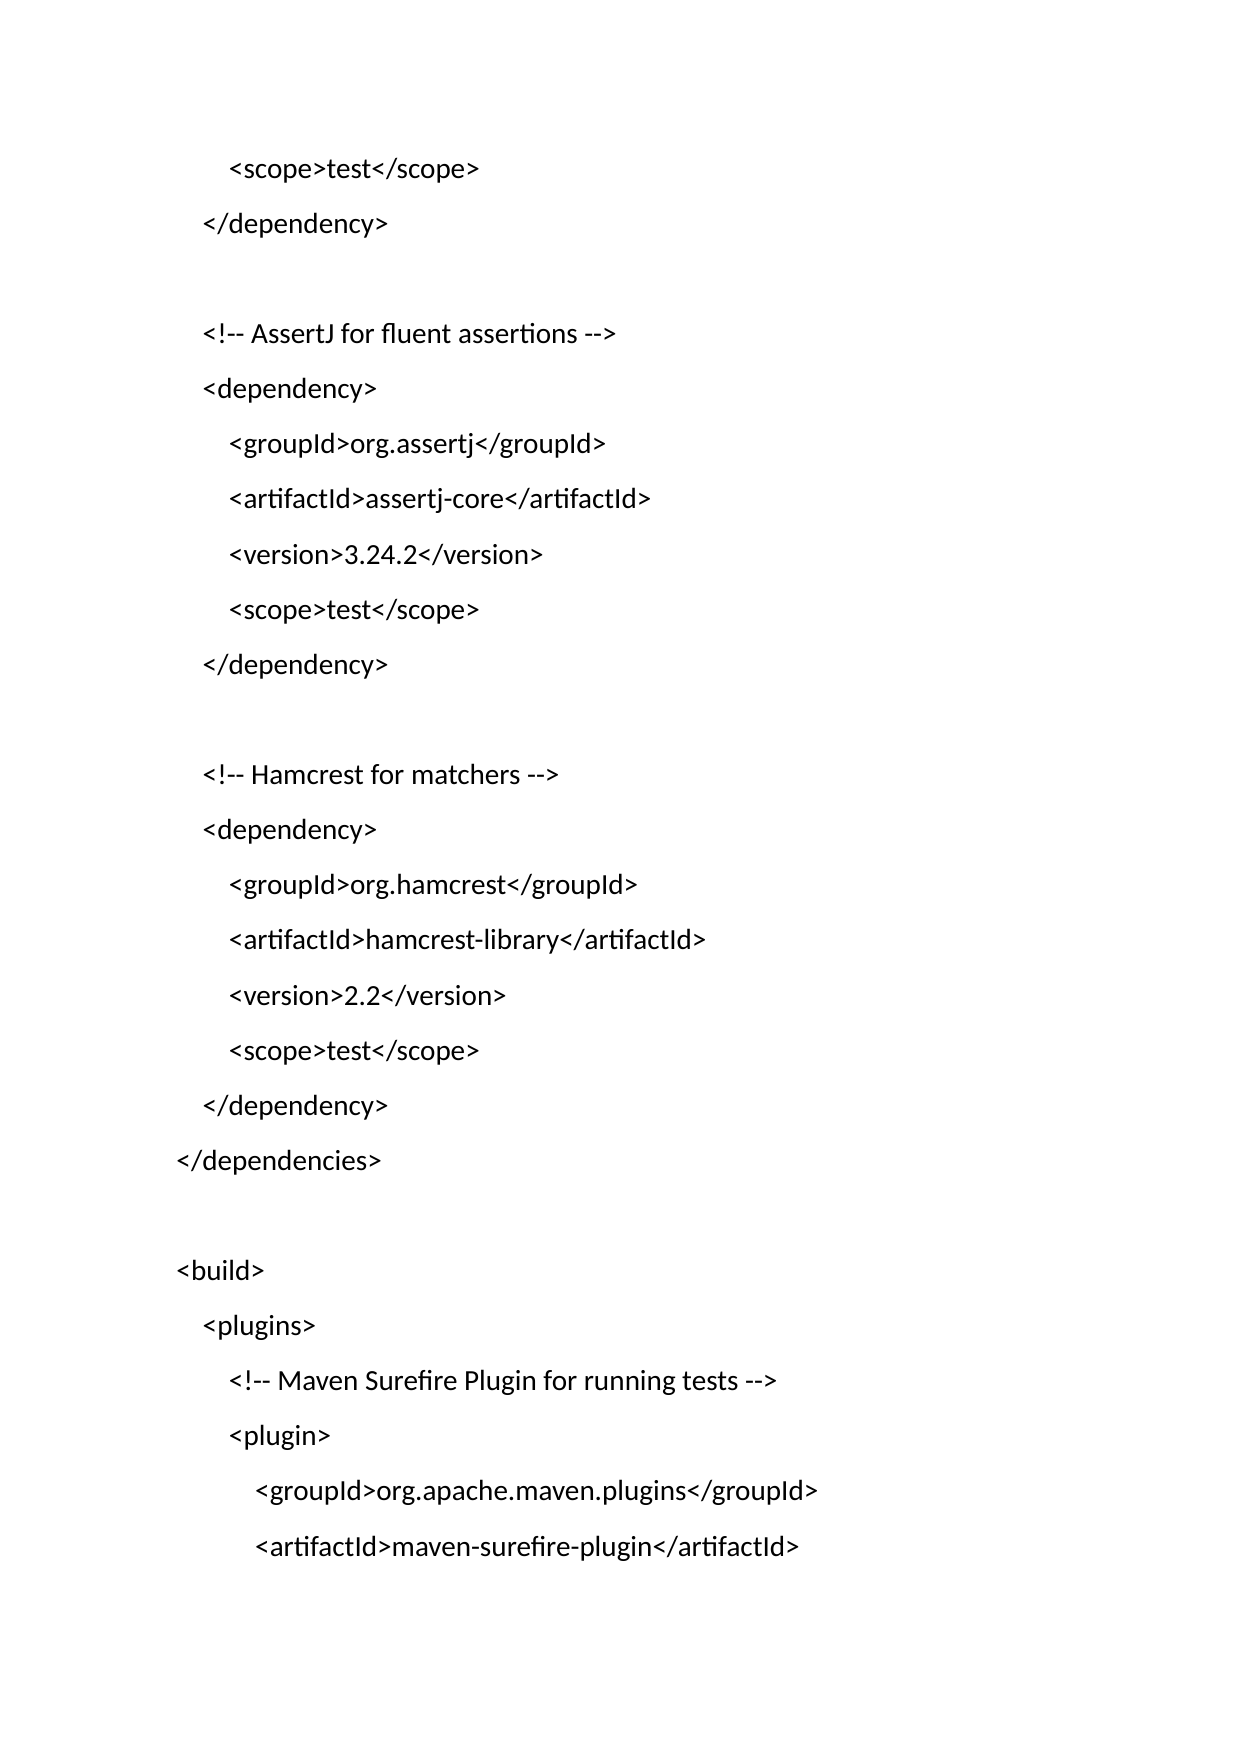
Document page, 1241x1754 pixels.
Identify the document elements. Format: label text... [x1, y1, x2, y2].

text <plugins> [150, 1307, 1090, 1343]
text <scope>test</scope> [150, 1032, 1090, 1067]
text <!-- Maven Surefire Plugin for running tests --> [150, 1362, 1090, 1398]
text <groupId>org.apache.maven.plugins</groupId> [150, 1472, 1090, 1508]
text </dependencies> [150, 1142, 1090, 1177]
text <version>2.2</version> [150, 977, 1090, 1012]
text <groupId>org.hamcrest</groupId> [150, 866, 1090, 902]
text <artifactId>hamcrest-library</artifactId> [150, 921, 1090, 957]
text <groupId>org.assertj</groupId> [150, 426, 1090, 461]
text <!-- Hamcrest for matchers --> [150, 756, 1090, 792]
text <artifactId>assertj-core</artifactId> [150, 481, 1090, 516]
text </dependency> [150, 205, 1090, 241]
text <version>3.24.2</version> [150, 536, 1090, 571]
text <scope>test</scope> [150, 591, 1090, 626]
text <plugin> [150, 1417, 1090, 1453]
text </dependency> [150, 646, 1090, 682]
text <artifactId>maven-surefire-plugin</artifactId> [150, 1528, 1090, 1563]
text <dependency> [150, 811, 1090, 847]
text <scope>test</scope> [150, 150, 1090, 186]
text <!-- AssertJ for fluent assertions --> [150, 315, 1090, 351]
text <build> [150, 1252, 1090, 1288]
text <dependency> [150, 370, 1090, 406]
text </dependency> [150, 1087, 1090, 1122]
